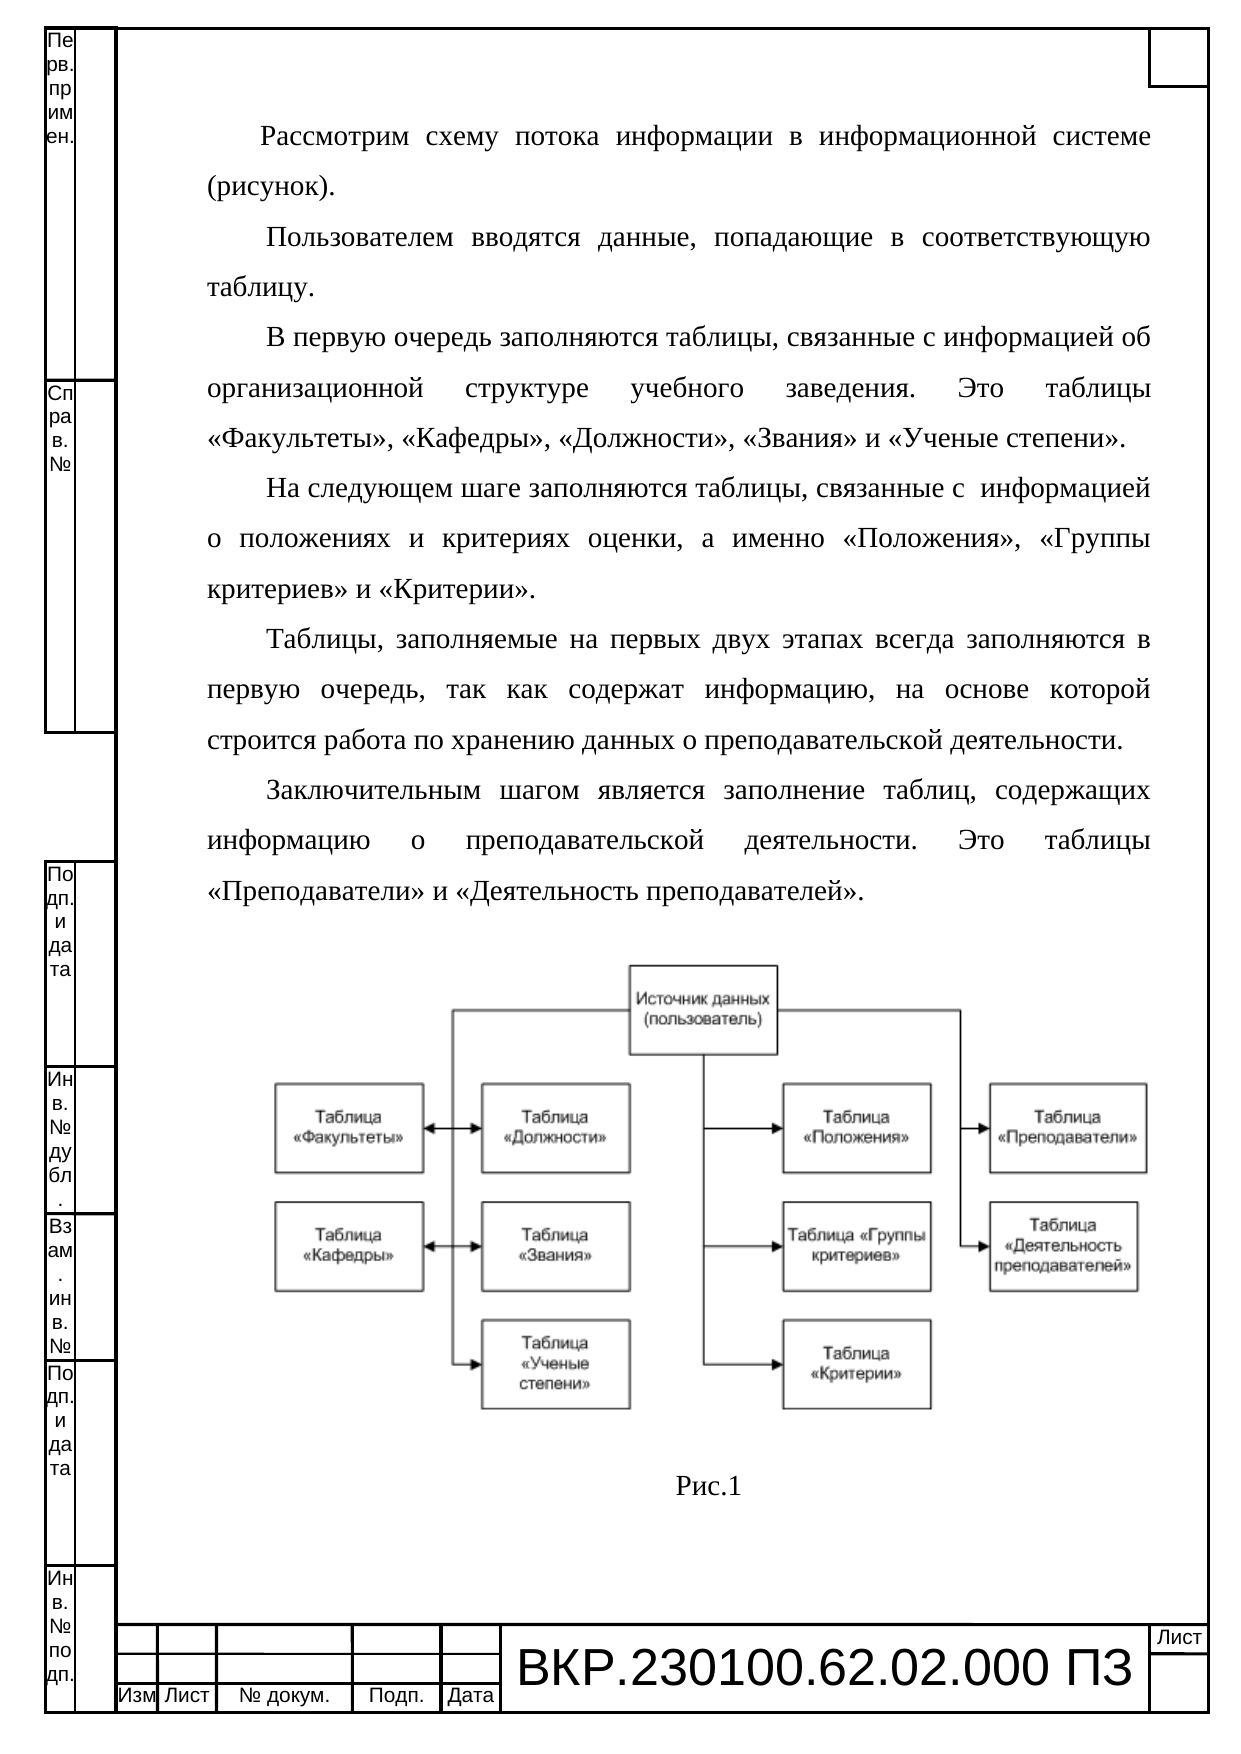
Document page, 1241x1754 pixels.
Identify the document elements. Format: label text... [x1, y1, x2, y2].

text Пользователем вводятся данные, попадающие в соответствующую таблицу. [207, 219, 1152, 303]
text Таблицы, заполняемые на первых двух этапах всегда заполняются в первую очередь, так как содержат информацию, на основе которой строится работа по хранению данных о преподавательской деятельности. [207, 621, 1152, 755]
picture [259, 923, 1190, 1452]
text Заключительным шагом является заполнение таблиц, содержащих информацию о преподавательской деятельности. Это таблицы «Преподаватели» и «Деятельность преподавателей». [207, 772, 1152, 906]
text На следующем шаге заполняются таблицы, связанные с информацией о положениях и критериях оценки, а именно «Положения», «Группы критериев» и «Критерии». [207, 470, 1152, 604]
text В первую очередь заполняются таблицы, связанные с информацией об организационной структуре учебного заведения. Это таблицы «Факультеты», «Кафедры», «Должности», «Звания» и «Ученые степени». [207, 319, 1152, 453]
list Рис.1 [207, 1468, 1152, 1502]
text Рассмотрим схему потока информации в информационной системе (рисунок). [207, 118, 1152, 202]
